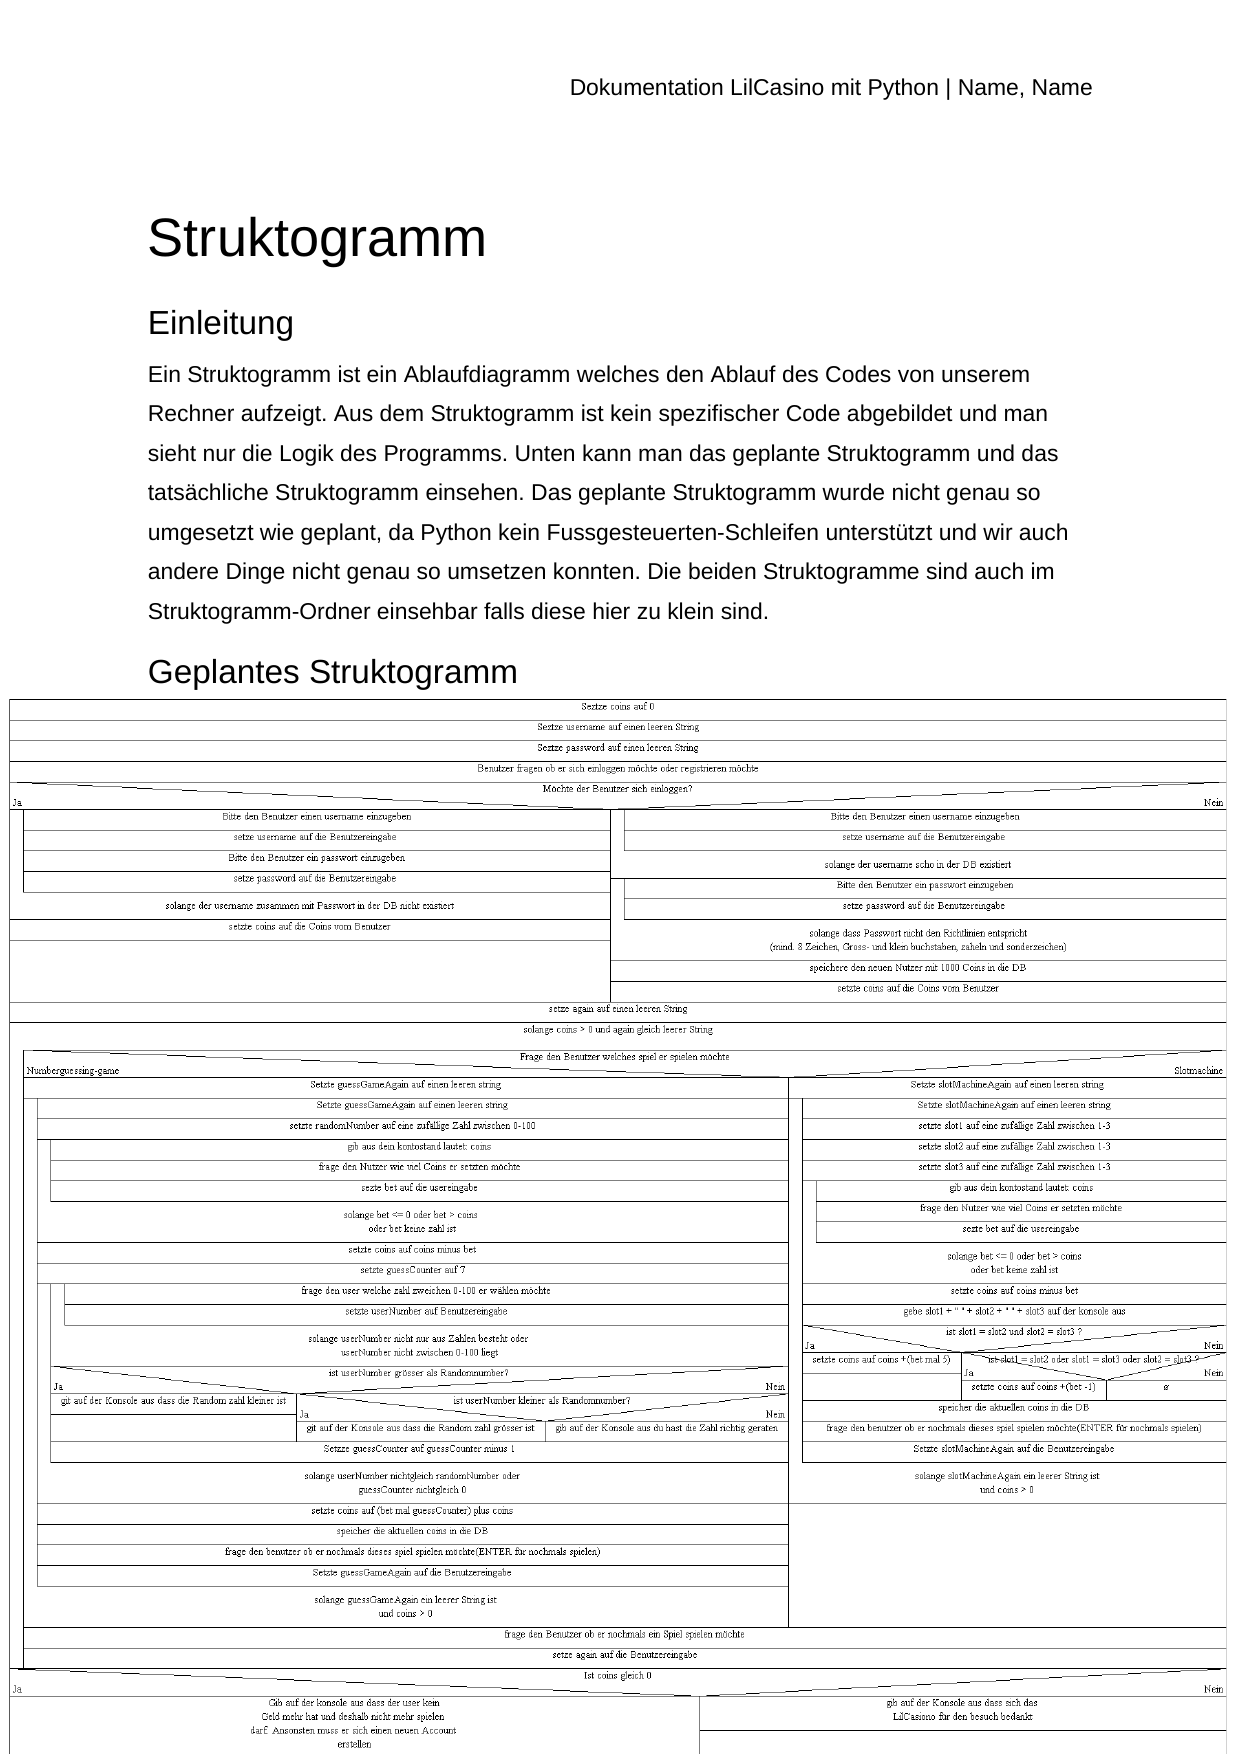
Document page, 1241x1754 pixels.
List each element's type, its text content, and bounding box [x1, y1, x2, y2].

subtitle Geplantes Struktogramm [148, 652, 1093, 690]
text Ein Struktogramm ist ein Ablaufdiagramm welches den Ablauf des Codes von unserem Rechner aufzeigt. Aus dem Struktogramm ist kein spezifischer Code abgebildet und man sieht nur die Logik des Programms. Unten kann man das geplante Struktogramm und das tatsächliche Struktogramm einsehen. Das geplante Struktogramm wurde nicht genau so umgesetzt wie geplant, da Python kein Fussgesteuerten-Schleifen unterstützt und wir auch andere Dinge nicht genau so umsetzen konnten. Die beiden Struktogramme sind auch im Struktogramm-Ordner einsehbar falls diese hier zu klein sind. [148, 361, 1093, 624]
subtitle Einleitung [148, 303, 1093, 342]
picture [9, 699, 1227, 1754]
subtitle Struktogramm [148, 206, 1093, 268]
